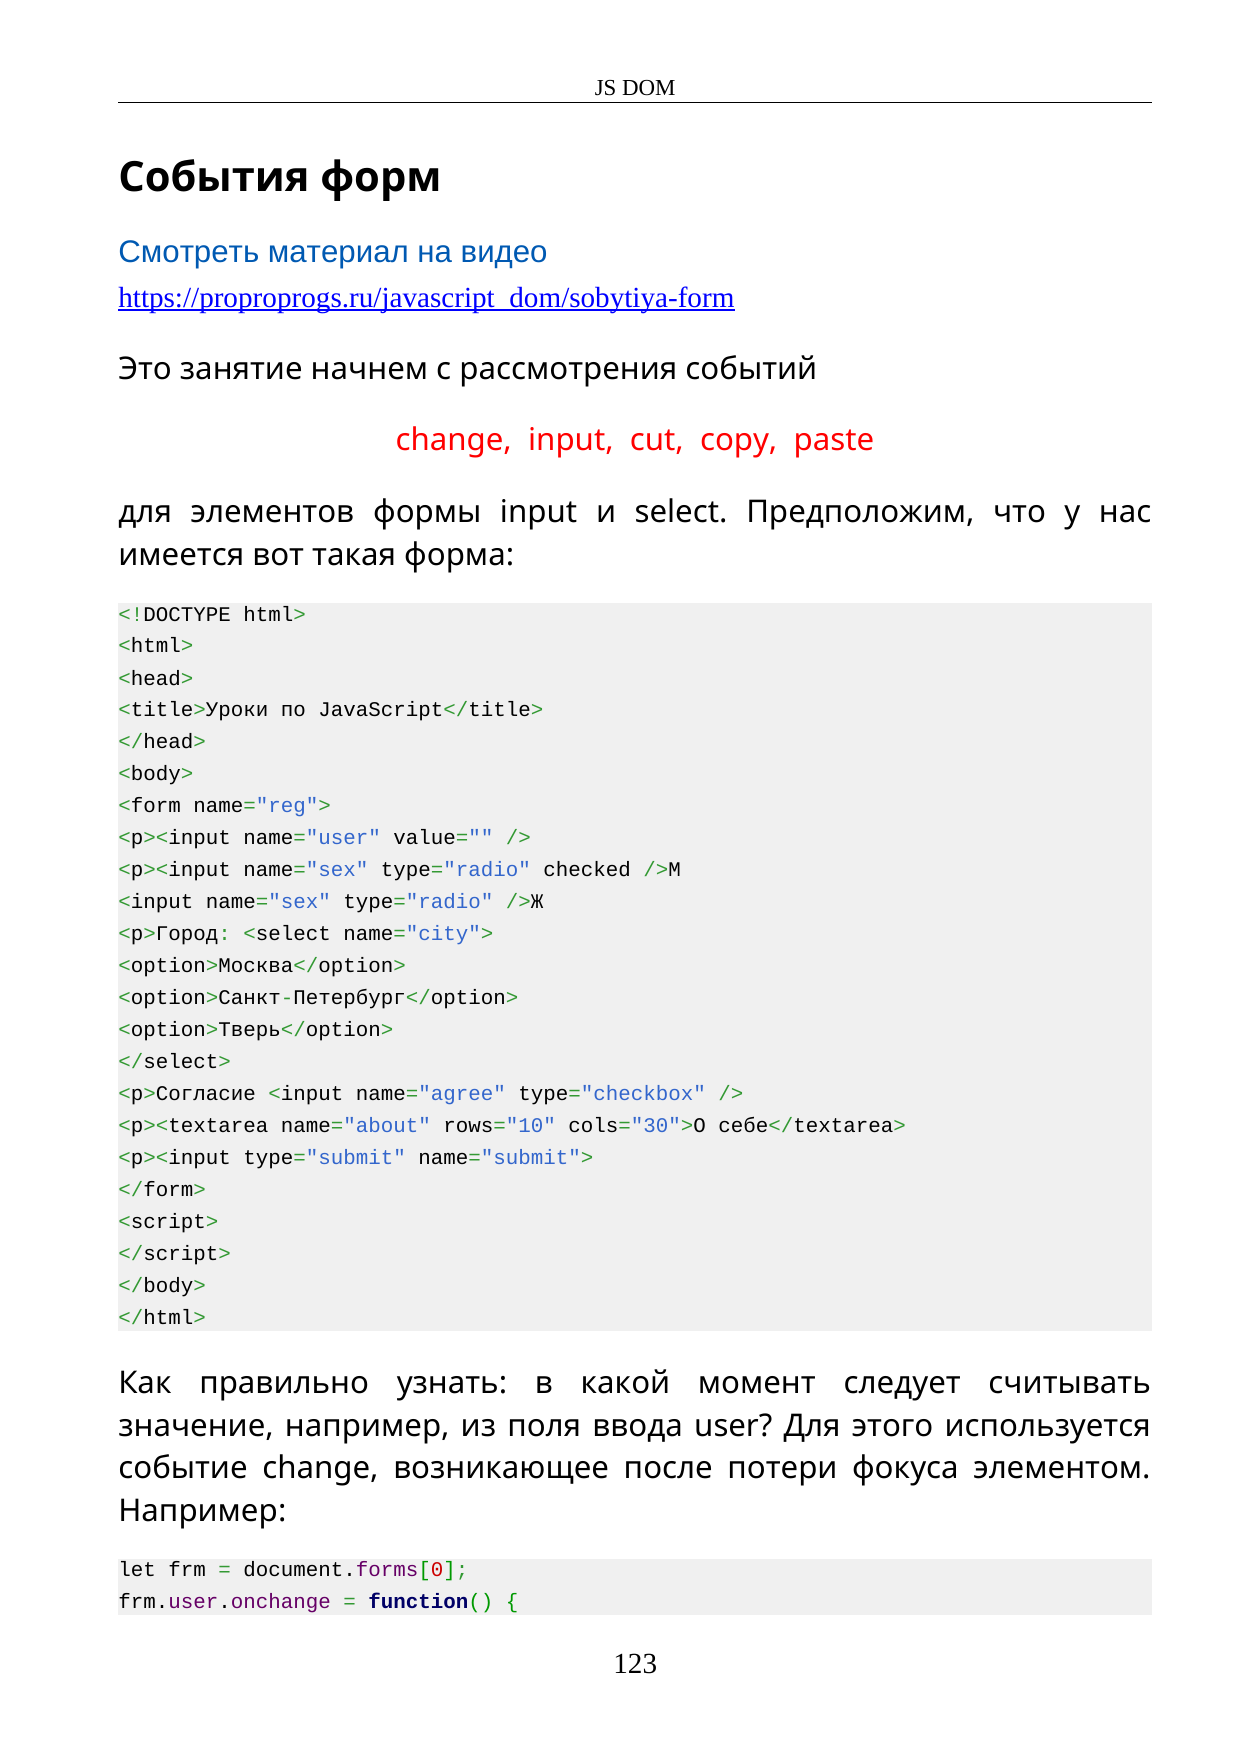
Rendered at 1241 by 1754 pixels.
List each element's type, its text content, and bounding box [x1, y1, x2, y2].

text change, input, cut, copy, paste [118, 417, 1152, 460]
text </select> [118, 1051, 1152, 1075]
text <option>Тверь</option> [118, 1019, 1152, 1043]
text </form> [118, 1179, 1152, 1203]
text <html> [118, 636, 1152, 659]
text <p><input name="sex" type="radio" checked />М [118, 859, 1152, 883]
subtitle События форм [118, 147, 1152, 204]
text </body> [118, 1275, 1152, 1299]
text Как правильно узнать: в какой момент следует считывать значение, например, из поля ввода user? Для этого используется событие change, возникающее после потери фокуса элементом. Например: [118, 1360, 1152, 1530]
text <option>Москва</option> [118, 955, 1152, 979]
text </script> [118, 1243, 1152, 1267]
text Смотреть материал на видео [118, 233, 1152, 269]
text <title>Уроки по JavaScript</title> [118, 699, 1152, 723]
text <input name="sex" type="radio" />Ж [118, 891, 1152, 915]
text <body> [118, 763, 1152, 787]
text </head> [118, 731, 1152, 755]
text <p><input type="submit" name="submit"> [118, 1147, 1152, 1171]
text <form name="reg"> [118, 795, 1152, 819]
text <head> [118, 667, 1152, 691]
text <p><input name="user" value="" /> [118, 827, 1152, 851]
text <p>Согласие <input name="agree" type="checkbox" /> [118, 1083, 1152, 1107]
text <script> [118, 1211, 1152, 1235]
text Это занятие начнем с рассмотрения событий [118, 346, 1152, 388]
text </html> [118, 1307, 1152, 1331]
text <p>Город: <select name="city"> [118, 923, 1152, 947]
text frm.user.onchange = function() { [118, 1591, 1152, 1615]
text <!DOCTYPE html> [118, 603, 1152, 627]
text https://proproprogs.ru/javascript_dom/sobytiya-form [118, 280, 1152, 314]
text let frm = document.forms[0]; [118, 1559, 1152, 1583]
text <option>Санкт-Петербург</option> [118, 987, 1152, 1011]
text <p><textarea name="about" rows="10" cols="30">О себе</textarea> [118, 1115, 1152, 1139]
text для элементов формы input и select. Предположим, что у нас имеется вот такая форма: [118, 489, 1152, 574]
